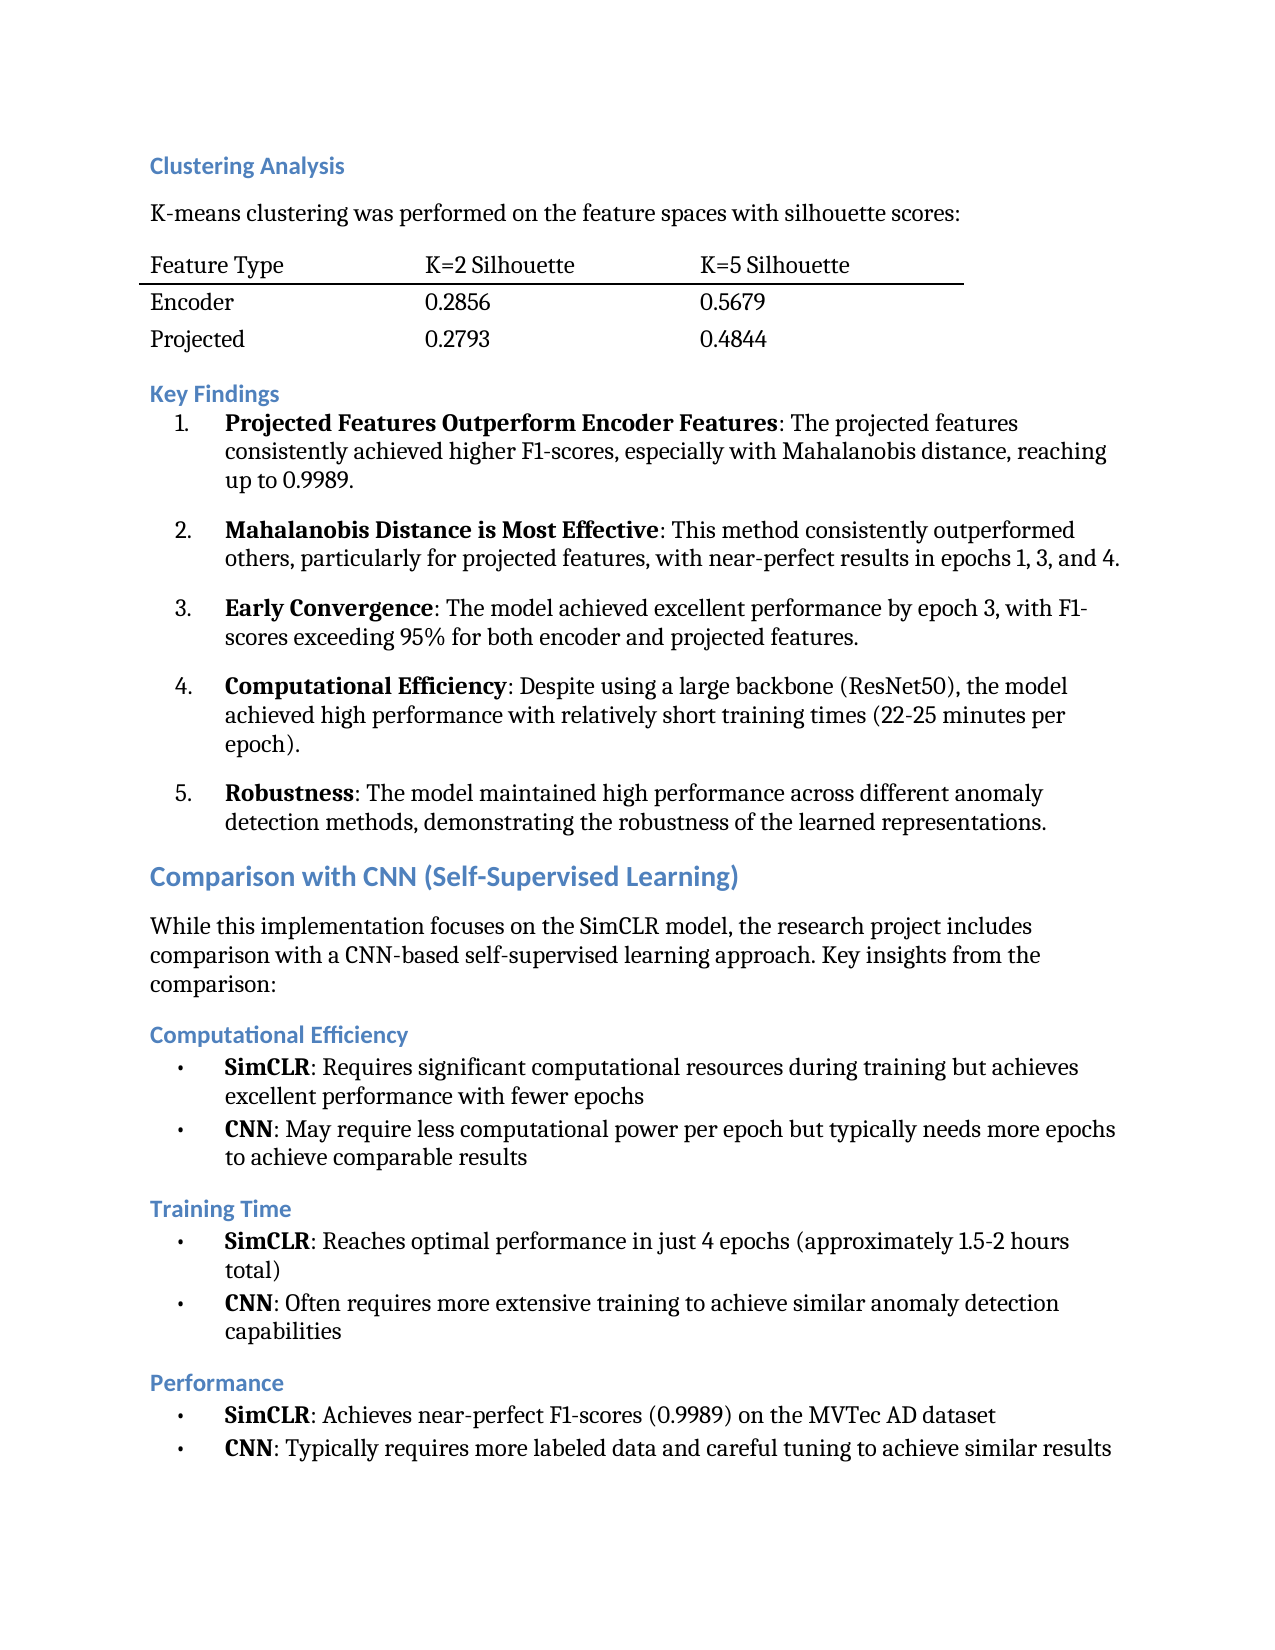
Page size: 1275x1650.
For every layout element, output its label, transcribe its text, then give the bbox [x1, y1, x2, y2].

table_cell 0.2856 [414, 285, 689, 321]
list Projected Features Outperform Encoder Features: The projected features consistently achieved higher F1-scores, especially with Mahalanobis distance, reaching up to 0.9989. [175, 408, 1125, 495]
list CNN: Typically requires more labeled data and careful tuning to achieve similar results [175, 1433, 1125, 1462]
subtitle Computational Efficiency [150, 1019, 1125, 1049]
table_header K=2 Silhouette [414, 247, 689, 283]
list SimCLR: Achieves near-perfect F1-scores (0.9989) on the MVTec AD dataset [175, 1401, 1125, 1430]
table_cell 0.5679 [689, 285, 964, 321]
subtitle Key Findings [150, 378, 1125, 408]
table_header K=5 Silhouette [689, 247, 964, 283]
list Mahalanobis Distance is Most Effective: This method consistently outperformed others, particularly for projected features, with near-perfect results in epochs 1, 3, and 4. [175, 516, 1125, 573]
list SimCLR: Requires significant computational resources during training but achieves excellent performance with fewer epochs [175, 1053, 1125, 1111]
list Early Convergence: The model achieved excellent performance by epoch 3, with F1-scores exceeding 95% for both encoder and projected features. [175, 594, 1125, 651]
subtitle Clustering Analysis [150, 150, 1125, 181]
list CNN: May require less computational power per epoch but typically needs more epochs to achieve comparable results [175, 1114, 1125, 1172]
text K-means clustering was performed on the feature spaces with silhouette scores: [150, 199, 1125, 228]
subtitle Training Time [150, 1193, 1125, 1223]
table_cell Encoder [139, 285, 414, 321]
table_cell 0.2793 [414, 321, 689, 357]
table_cell Projected [139, 321, 414, 357]
table_cell 0.4844 [689, 321, 964, 357]
list CNN: Often requires more extensive training to achieve similar anomaly detection capabilities [175, 1288, 1125, 1346]
subtitle Performance [150, 1367, 1125, 1397]
text While this implementation focuses on the SimCLR model, the research project includes comparison with a CNN-based self-supervised learning approach. Key insights from the comparison: [150, 912, 1125, 998]
subtitle Comparison with CNN (Self-Supervised Learning) [150, 858, 1125, 893]
list SimCLR: Reaches optimal performance in just 4 epochs (approximately 1.5-2 hours total) [175, 1227, 1125, 1285]
list Robustness: The model maintained high performance across different anomaly detection methods, demonstrating the robustness of the learned representations. [175, 779, 1125, 837]
table_header Feature Type [139, 247, 414, 283]
list Computational Efficiency: Despite using a large backbone (ResNet50), the model achieved high performance with relatively short training times (22-25 minutes per epoch). [175, 672, 1125, 758]
